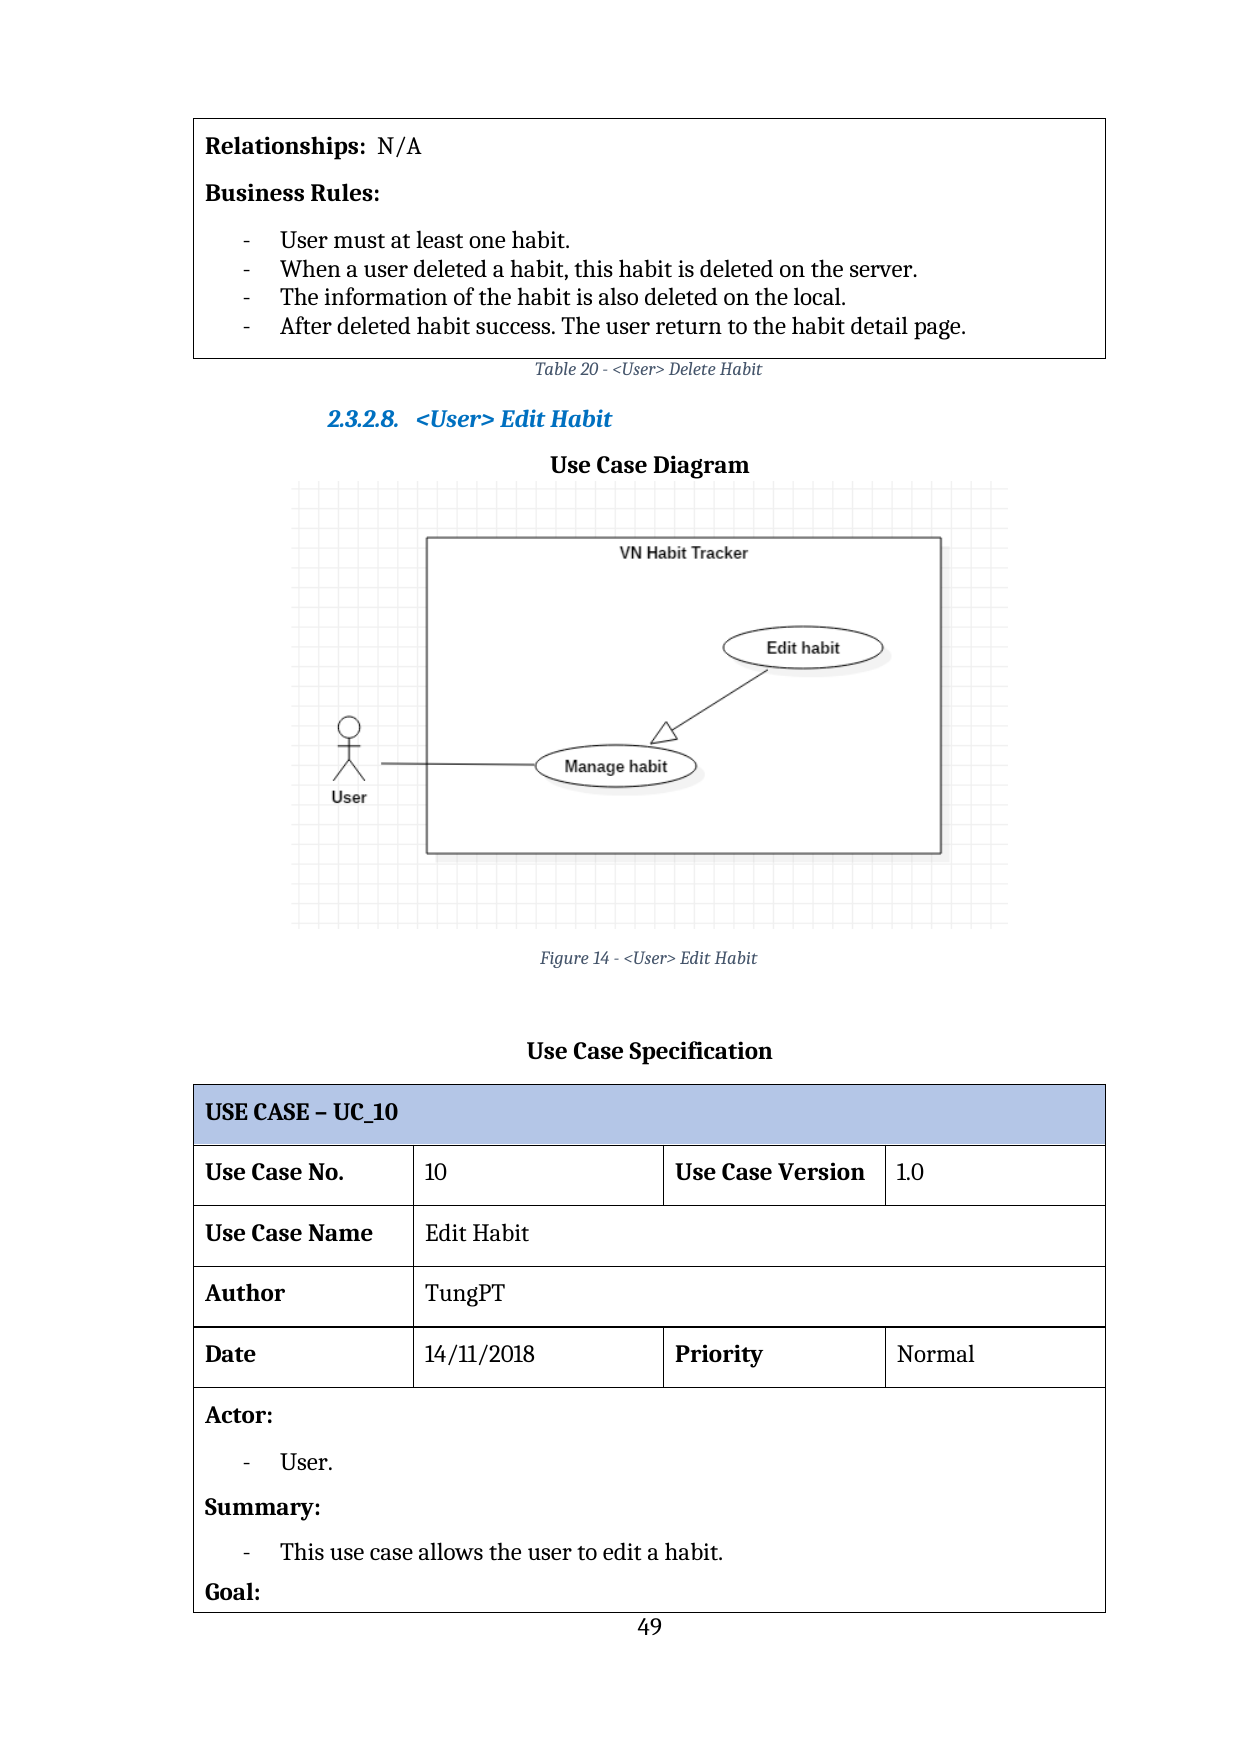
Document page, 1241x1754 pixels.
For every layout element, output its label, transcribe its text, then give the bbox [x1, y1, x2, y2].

table_cell Date [194, 1328, 413, 1387]
subtitle <User> Edit Habit [327, 405, 1122, 434]
table_cell Normal [886, 1328, 1105, 1387]
text Figure 14 - <User> Edit Habit [177, 947, 1122, 969]
table_cell Use Case Version [664, 1146, 885, 1205]
table_cell Author [194, 1267, 413, 1326]
picture [291, 481, 1008, 929]
table_cell TungPT [414, 1267, 1105, 1326]
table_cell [194, 1388, 1105, 1612]
text Use Case Specification [177, 1037, 1122, 1066]
list Use Case Diagram [177, 451, 1122, 480]
table_cell Use Case No. [194, 1146, 413, 1205]
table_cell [194, 119, 1105, 357]
table_cell 1.0 [886, 1146, 1105, 1205]
text Table 20 - <User> Delete Habit [177, 358, 1122, 380]
table_cell Edit Habit [414, 1206, 1105, 1266]
table_header USE CASE – UC_10 [194, 1085, 1105, 1144]
table_cell 14/11/2018 [414, 1328, 663, 1387]
table_cell Priority [664, 1328, 885, 1387]
table_cell 10 [414, 1146, 663, 1205]
table_cell Use Case Name [194, 1206, 413, 1266]
